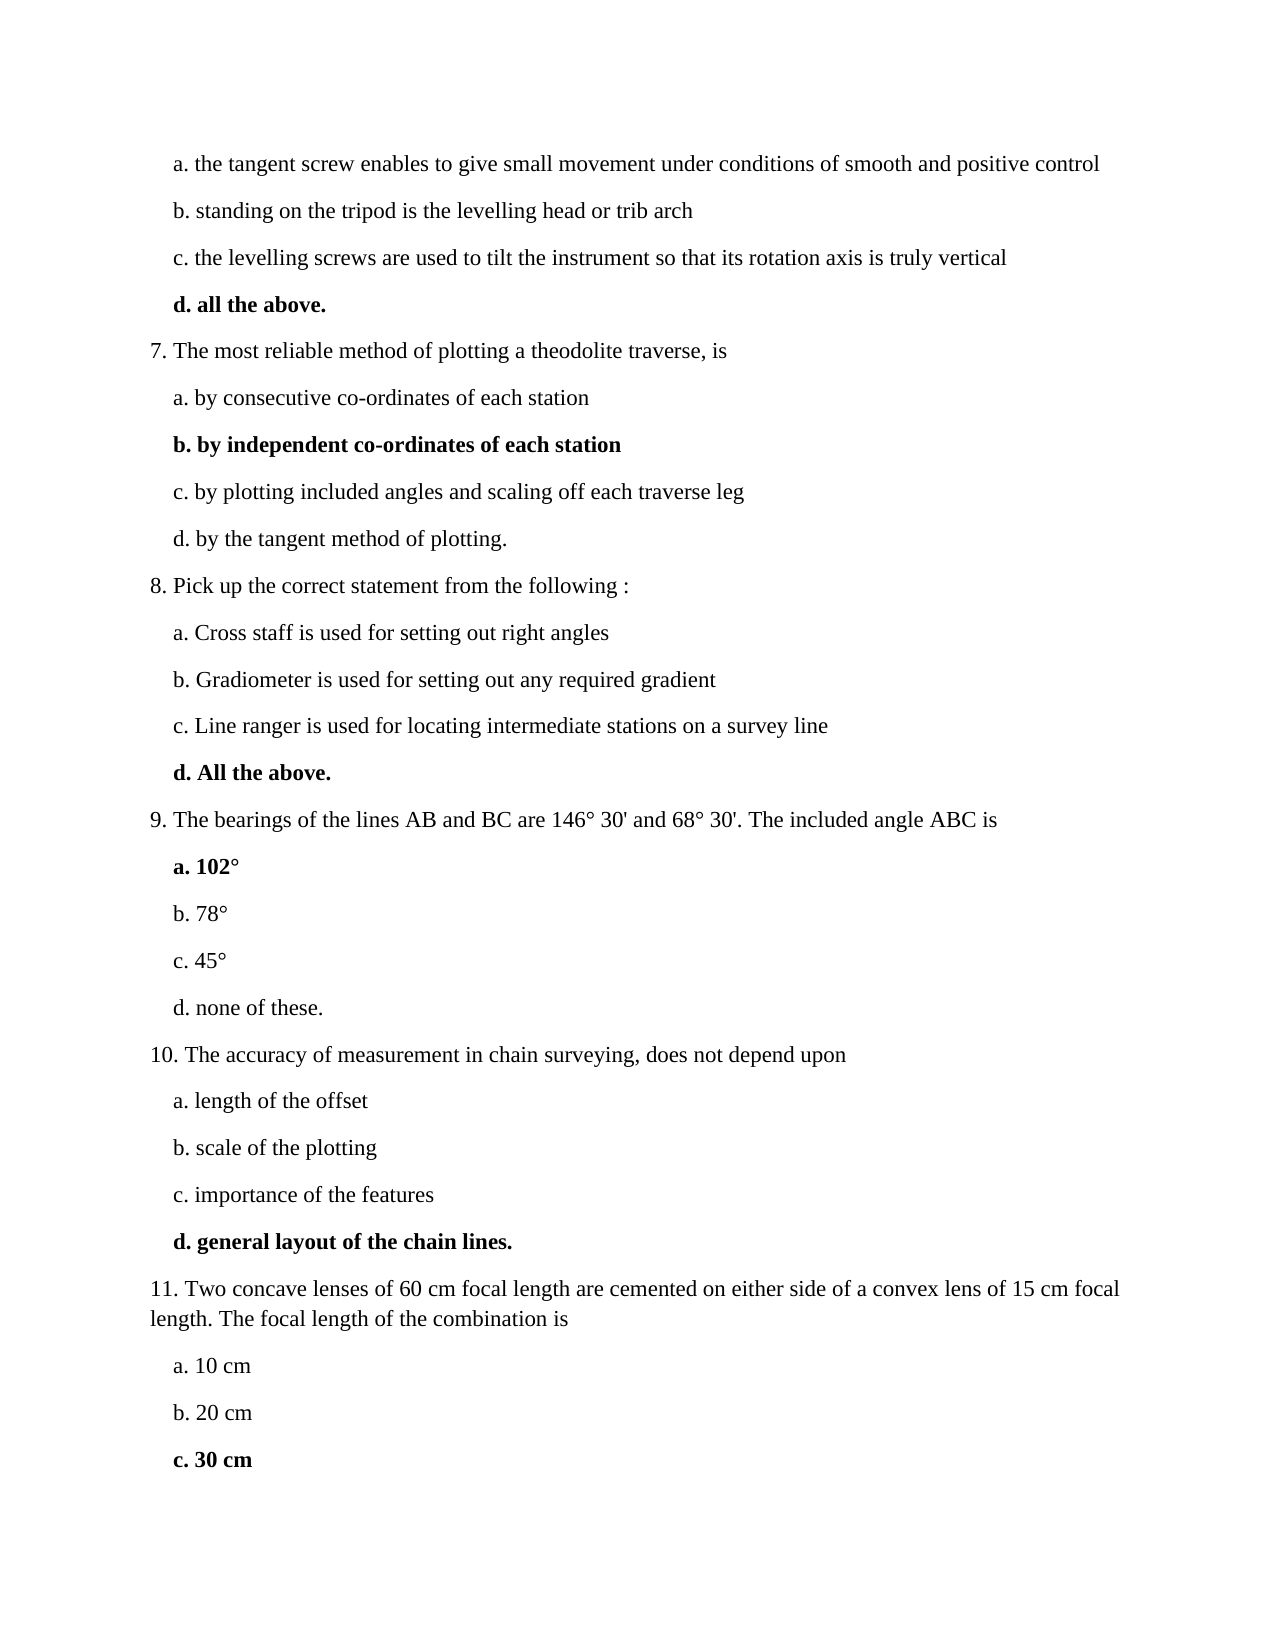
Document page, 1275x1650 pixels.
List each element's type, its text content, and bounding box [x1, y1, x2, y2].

text a. length of the offset [150, 1087, 1125, 1114]
text a. Cross staff is used for setting out right angles [150, 619, 1125, 645]
text d. All the above. [150, 759, 1125, 786]
text d. by the tangent method of plotting. [150, 525, 1125, 551]
text a. 102° [150, 853, 1125, 879]
text 9. The bearings of the lines AB and BC are 146° 30' and 68° 30'. The included angle ABC is [150, 806, 1125, 833]
text c. importance of the features [150, 1181, 1125, 1208]
text a. 10 cm [150, 1352, 1125, 1378]
text c. the levelling screws are used to tilt the instrument so that its rotation axis is truly vertical [150, 244, 1125, 270]
text c. 45° [150, 947, 1125, 973]
text a. by consecutive co-ordinates of each station [150, 384, 1125, 411]
text 7. The most reliable method of plotting a theodolite traverse, is [150, 337, 1125, 364]
text 8. Pick up the correct statement from the following : [150, 572, 1125, 598]
text a. the tangent screw enables to give small movement under conditions of smooth and positive control [150, 150, 1125, 176]
text d. general layout of the chain lines. [150, 1228, 1125, 1254]
text d. none of these. [150, 994, 1125, 1020]
text b. 78° [150, 900, 1125, 926]
text c. by plotting included angles and scaling off each traverse leg [150, 478, 1125, 504]
text d. all the above. [150, 291, 1125, 317]
text b. scale of the plotting [150, 1134, 1125, 1161]
text c. 30 cm [150, 1446, 1125, 1472]
text c. Line ranger is used for locating intermediate stations on a survey line [150, 712, 1125, 739]
text 10. The accuracy of measurement in chain surveying, does not depend upon [150, 1041, 1125, 1067]
text b. standing on the tripod is the levelling head or trib arch [150, 197, 1125, 223]
text 11. Two concave lenses of 60 cm focal length are cemented on either side of a convex lens of 15 cm focal length. The focal length of the combination is [150, 1275, 1125, 1332]
text b. by independent co-ordinates of each station [150, 431, 1125, 458]
text b. Gradiometer is used for setting out any required gradient [150, 666, 1125, 692]
text b. 20 cm [150, 1399, 1125, 1425]
